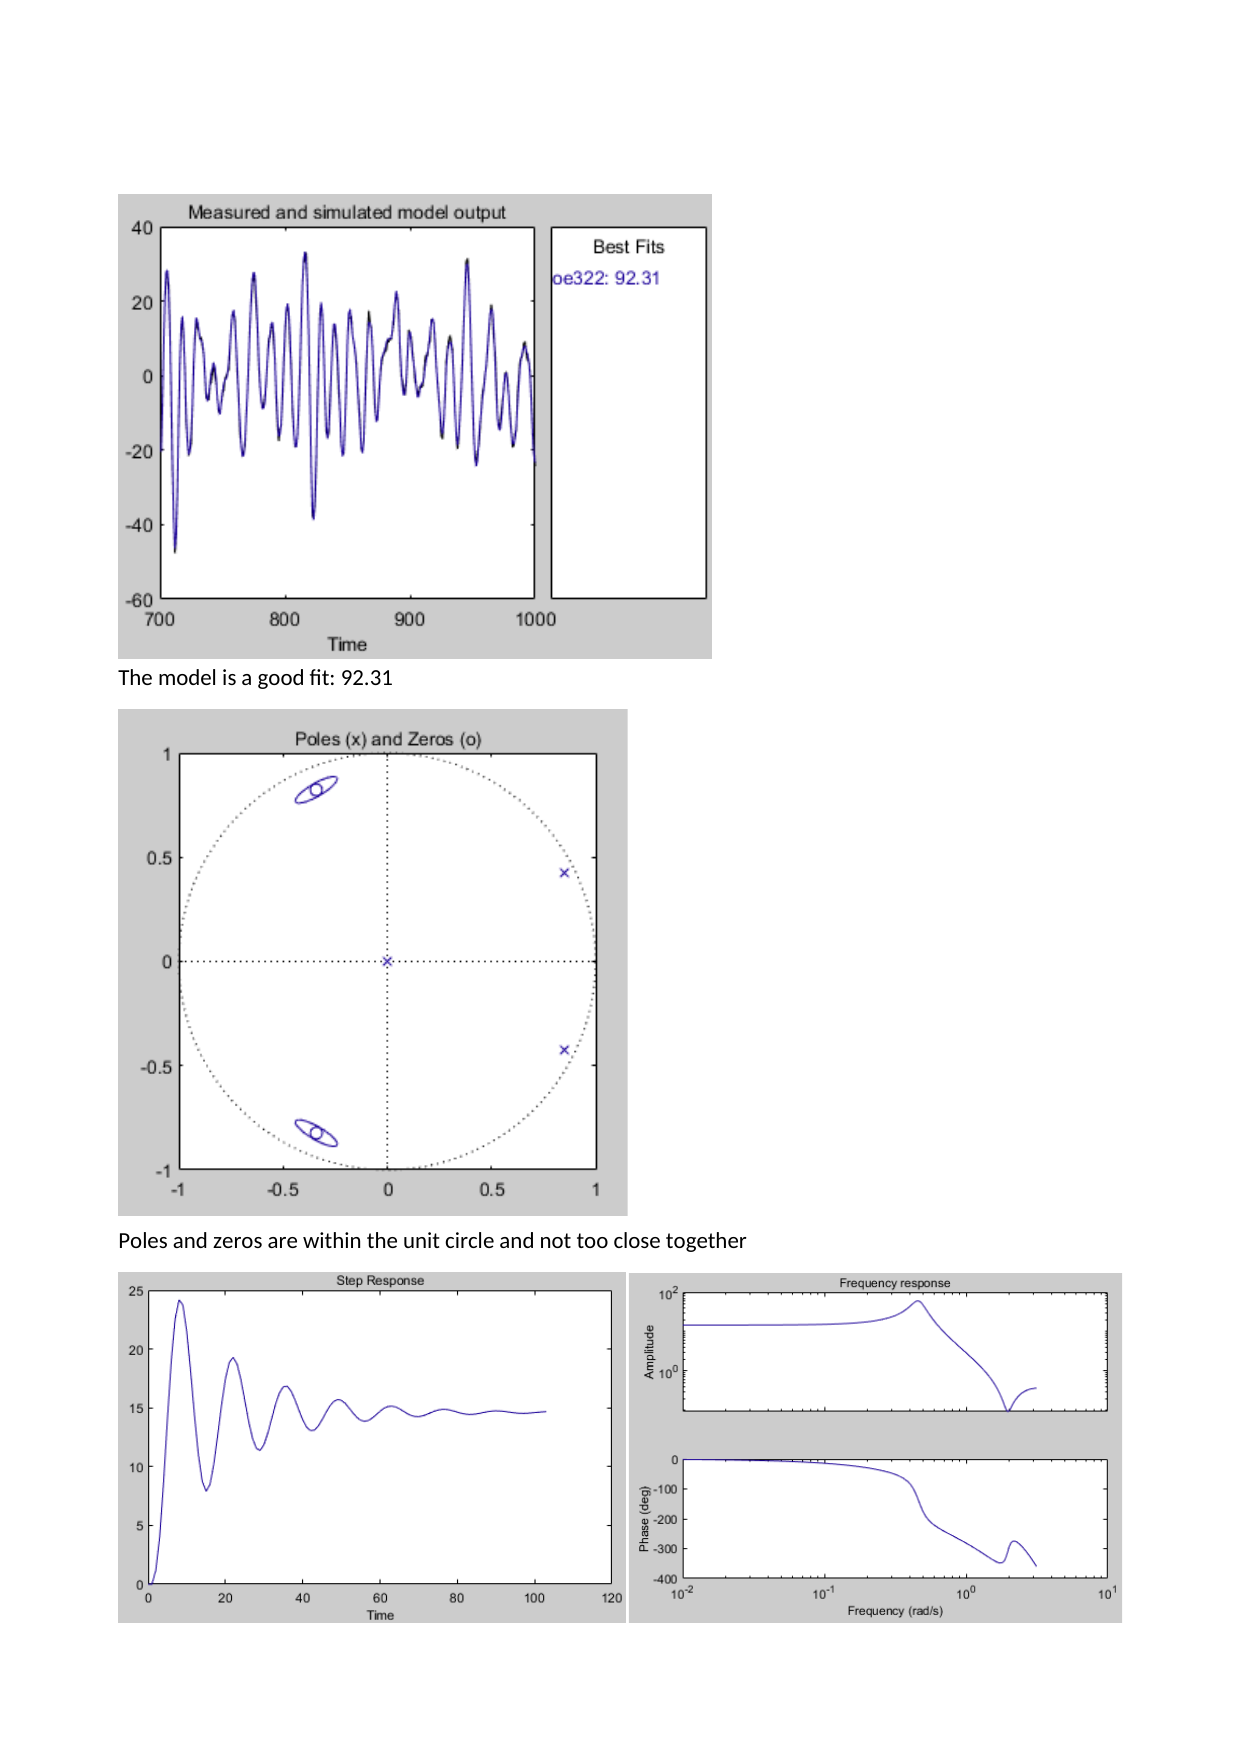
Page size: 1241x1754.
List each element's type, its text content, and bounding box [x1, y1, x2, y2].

picture [628, 1273, 1123, 1623]
picture [118, 1272, 626, 1623]
picture [118, 194, 712, 659]
picture [118, 709, 628, 1216]
text The model is a good fit: 92.31 [118, 663, 1122, 691]
text Poles and zeros are within the unit circle and not too close together [118, 1226, 1122, 1254]
